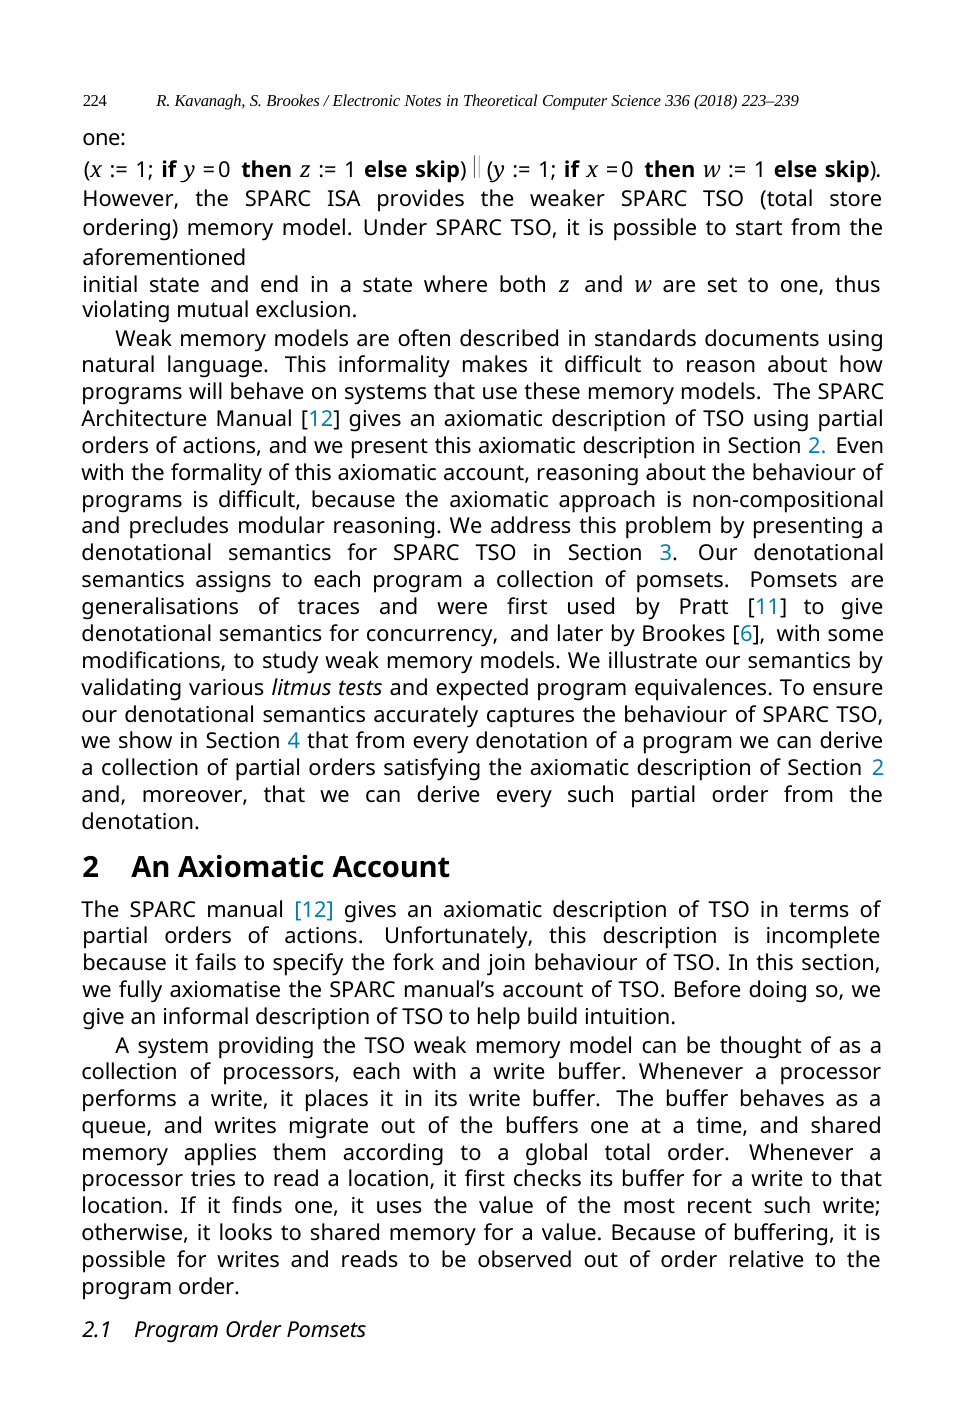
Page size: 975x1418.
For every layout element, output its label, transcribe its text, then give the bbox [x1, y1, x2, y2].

picture [473, 155, 480, 178]
subtitle An Axiomatic Account [82, 846, 910, 886]
text Weak memory models are often described in standards documents using natural language. This informality makes it difficult to reason about how programs will behave on systems that use these memory models. The SPARC Architecture Manual [12] gives an axiomatic description of TSO using partial orders of actions, and we present this axiomatic description in Section 2. Even with the formality of this axiomatic account, reasoning about the behaviour of programs is difficult, because the axiomatic approach is non-compositional and precludes modular reasoning. We address this problem by presenting a denotational semantics for SPARC TSO in Section 3. Our denotational semantics assigns to each program a collection of pomsets. Pomsets are generalisations of traces and were first used by Pratt [11] to give denotational semantics for concurrency, and later by Brookes [6], with some modifications, to study weak memory models. We illustrate our semantics by validating various litmus tests and expected program equivalences. To ensure our denotational semantics accurately captures the behaviour of SPARC TSO, we show in Section 4 that from every denotation of a program we can derive a collection of partial orders satisfying the axiomatic description of Section 2 and, moreover, that we can derive every such partial order from the denotation. [81, 325, 884, 836]
text A system providing the TSO weak memory model can be thought of as a collection of processors, each with a write buffer. Whenever a processor performs a write, it places it in its write buffer. The buffer behaves as a queue, and writes migrate out of the buffers one at a time, and shared memory applies them according to a global total order. Whenever a processor tries to read a location, it first checks its buffer for a write to that location. If it finds one, it uses the value of the most recent such write; otherwise, it looks to shared memory for a value. Because of buffering, it is possible for writes and reads to be observed out of order relative to the program order. [81, 1032, 882, 1301]
text one: [82, 122, 910, 151]
text (x := 1; if y =0 then z := 1 else skip) (y := 1; if x =0 then w := 1 else skip). However, the SPARC ISA provides the weaker SPARC TSO (total store ordering) memory model. Under SPARC TSO, it is possible to start from the aforementioned [82, 154, 884, 271]
text initial state and end in a state where both z and w are set to one, thus violating mutual exclusion. [82, 271, 881, 324]
list Program Order Pomsets [82, 1314, 910, 1344]
text The SPARC manual [12] gives an axiomatic description of TSO in terms of partial orders of actions. Unfortunately, this description is incomplete because it fails to specify the fork and join behaviour of TSO. In this section, we fully axiomatise the SPARC manual’s account of TSO. Before doing so, we give an informal description of TSO to help build intuition. [81, 896, 881, 1031]
